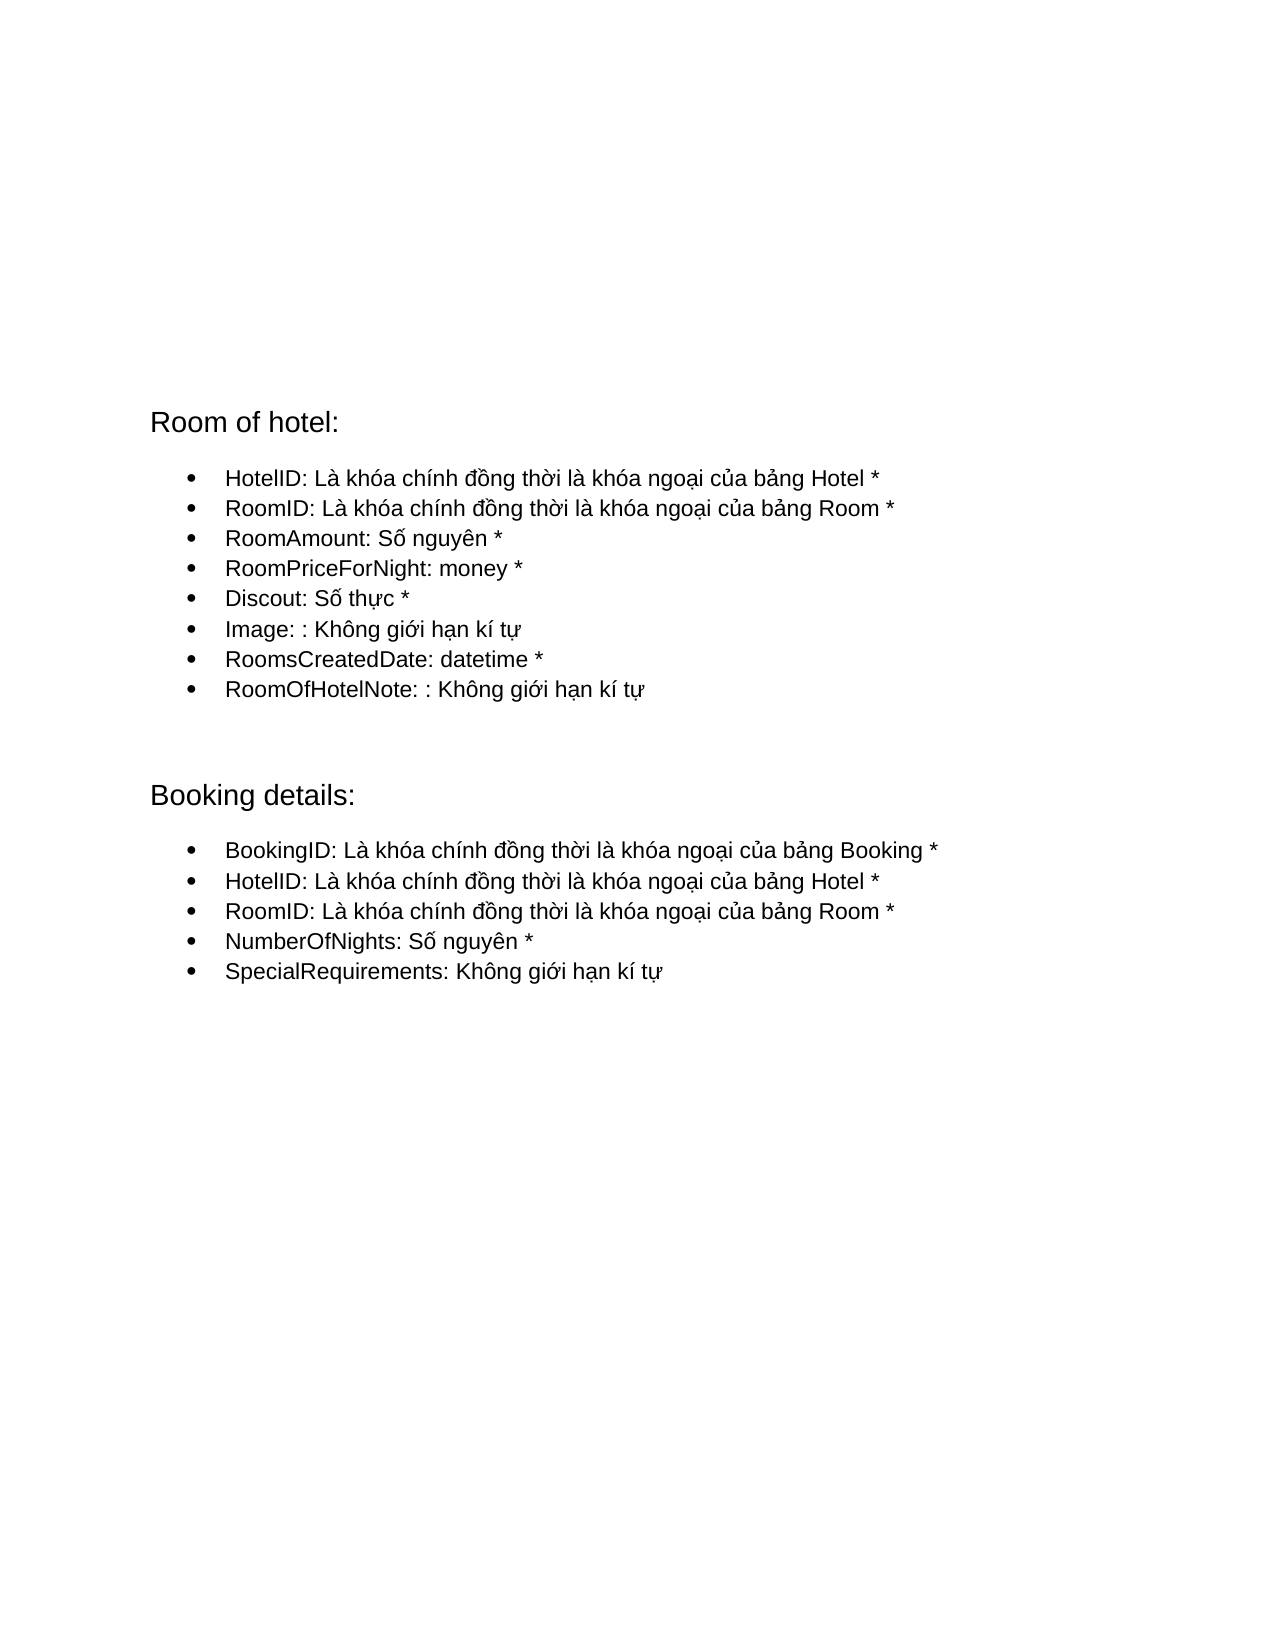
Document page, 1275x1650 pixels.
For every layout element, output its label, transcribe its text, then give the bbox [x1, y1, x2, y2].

list RoomOfHotelNote: : Không giới hạn kí tự [187, 676, 1125, 702]
list RoomID: Là khóa chính đồng thời là khóa ngoại của bảng Room * [187, 495, 1125, 521]
list Discout: Số thực * [187, 585, 1125, 612]
text Room of hotel: [150, 405, 1125, 439]
list HotelID: Là khóa chính đồng thời là khóa ngoại của bảng Hotel * [187, 868, 1125, 894]
list RoomAmount: Số nguyên * [187, 525, 1125, 551]
list SpecialRequirements: Không giới hạn kí tự [187, 958, 1125, 985]
list Image: : Không giới hạn kí tự [187, 616, 1125, 642]
list HotelID: Là khóa chính đồng thời là khóa ngoại của bảng Hotel * [187, 464, 1125, 491]
list RoomsCreatedDate: datetime * [187, 646, 1125, 672]
list BookingID: Là khóa chính đồng thời là khóa ngoại của bảng Booking * [187, 837, 1125, 864]
list RoomID: Là khóa chính đồng thời là khóa ngoại của bảng Room * [187, 898, 1125, 924]
list NumberOfNights: Số nguyên * [187, 928, 1125, 954]
list RoomPriceForNight: money * [187, 555, 1125, 582]
text Booking details: [150, 778, 1125, 812]
